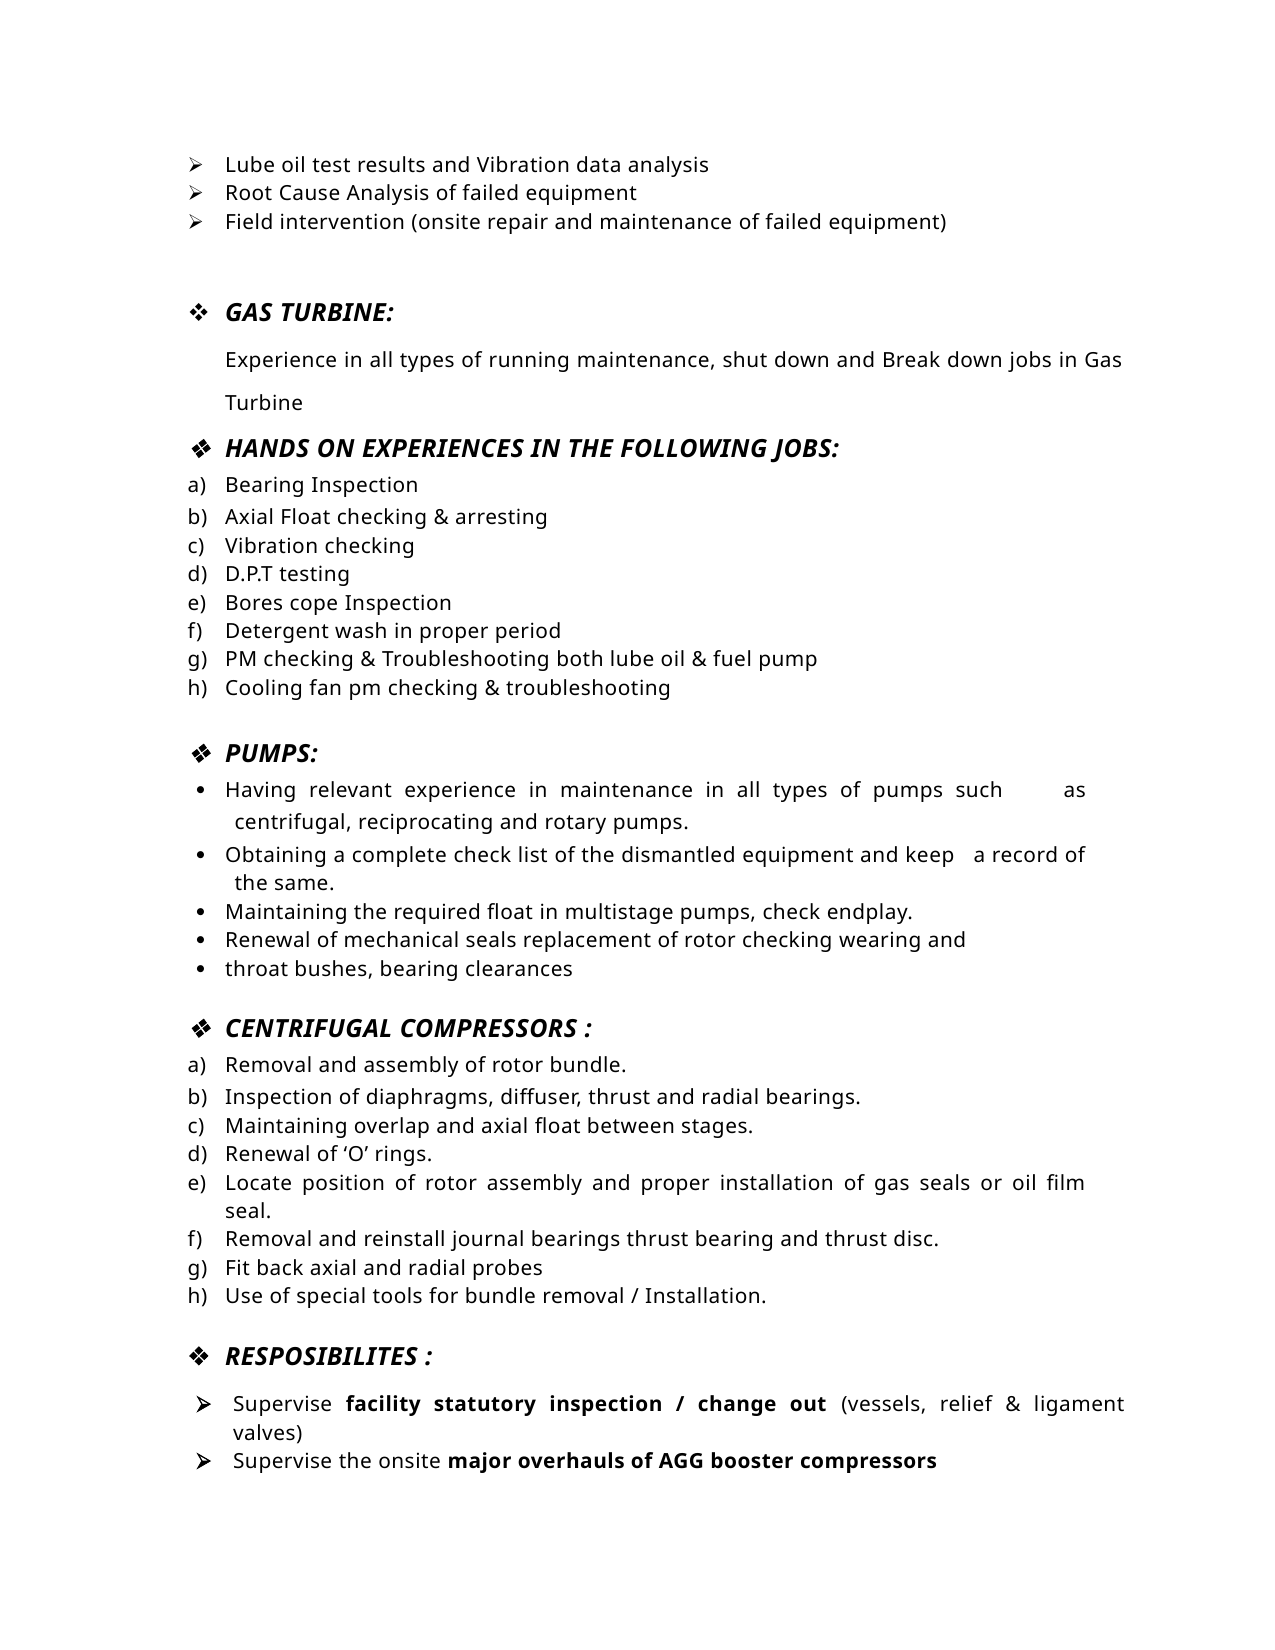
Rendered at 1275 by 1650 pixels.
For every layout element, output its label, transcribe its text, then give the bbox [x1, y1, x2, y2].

list Maintaining overlap and axial float between stages. [187, 1111, 1087, 1139]
list Renewal of mechanical seals replacement of rotor checking wearing and [197, 925, 1087, 954]
list Vibration checking [187, 531, 1087, 559]
list Bores cope Inspection [187, 588, 1087, 616]
list PUMPS: [187, 736, 1087, 769]
list HANDS ON EXPERIENCES IN THE FOLLOWING JOBS: [187, 431, 1087, 465]
list Having relevant experience in maintenance in all types of pumps such as centrifugal, reciprocating and rotary pumps. [197, 775, 1087, 836]
list Root Cause Analysis of failed equipment [187, 178, 1125, 207]
list Maintaining the required float in multistage pumps, check endplay. [197, 897, 1087, 925]
list Supervise the onsite major overhauls of AGG booster compressors [195, 1446, 1125, 1474]
list Removal and assembly of rotor bundle. [187, 1050, 1087, 1078]
list Field intervention (onsite repair and maintenance of failed equipment) [187, 207, 1125, 235]
text Experience in all types of running maintenance, shut down and Break down jobs in Gas Turbine [225, 345, 1125, 416]
list PM checking & Troubleshooting both lube oil & fuel pump [187, 644, 1087, 673]
list Detergent wash in proper period [187, 616, 1087, 644]
list RESPOSIBILITES : [187, 1338, 1125, 1372]
list Axial Float checking & arresting [187, 502, 1087, 531]
list Inspection of diaphragms, diffuser, thrust and radial bearings. [187, 1082, 1087, 1111]
list Lube oil test results and Vibration data analysis [187, 150, 1125, 178]
list Cooling fan pm checking & troubleshooting [187, 673, 1087, 701]
list Bearing Inspection [187, 470, 1087, 498]
list Renewal of ‘O’ rings. [187, 1139, 1087, 1168]
list Use of special tools for bundle removal / Installation. [187, 1281, 1087, 1310]
list GAS TURBINE: [187, 294, 1125, 328]
list Supervise facility statutory inspection / change out (vessels, relief & ligament valves) [195, 1389, 1125, 1446]
list Locate position of rotor assembly and proper installation of gas seals or oil film seal. [187, 1168, 1087, 1224]
list D.P.T testing [187, 559, 1087, 588]
list Fit back axial and radial probes [187, 1253, 1087, 1281]
list throat bushes, bearing clearances [197, 954, 1087, 982]
list Obtaining a complete check list of the dismantled equipment and keep a record of the same. [197, 840, 1087, 897]
list Removal and reinstall journal bearings thrust bearing and thrust disc. [187, 1224, 1087, 1253]
list CENTRIFUGAL COMPRESSORS : [187, 1011, 1087, 1044]
